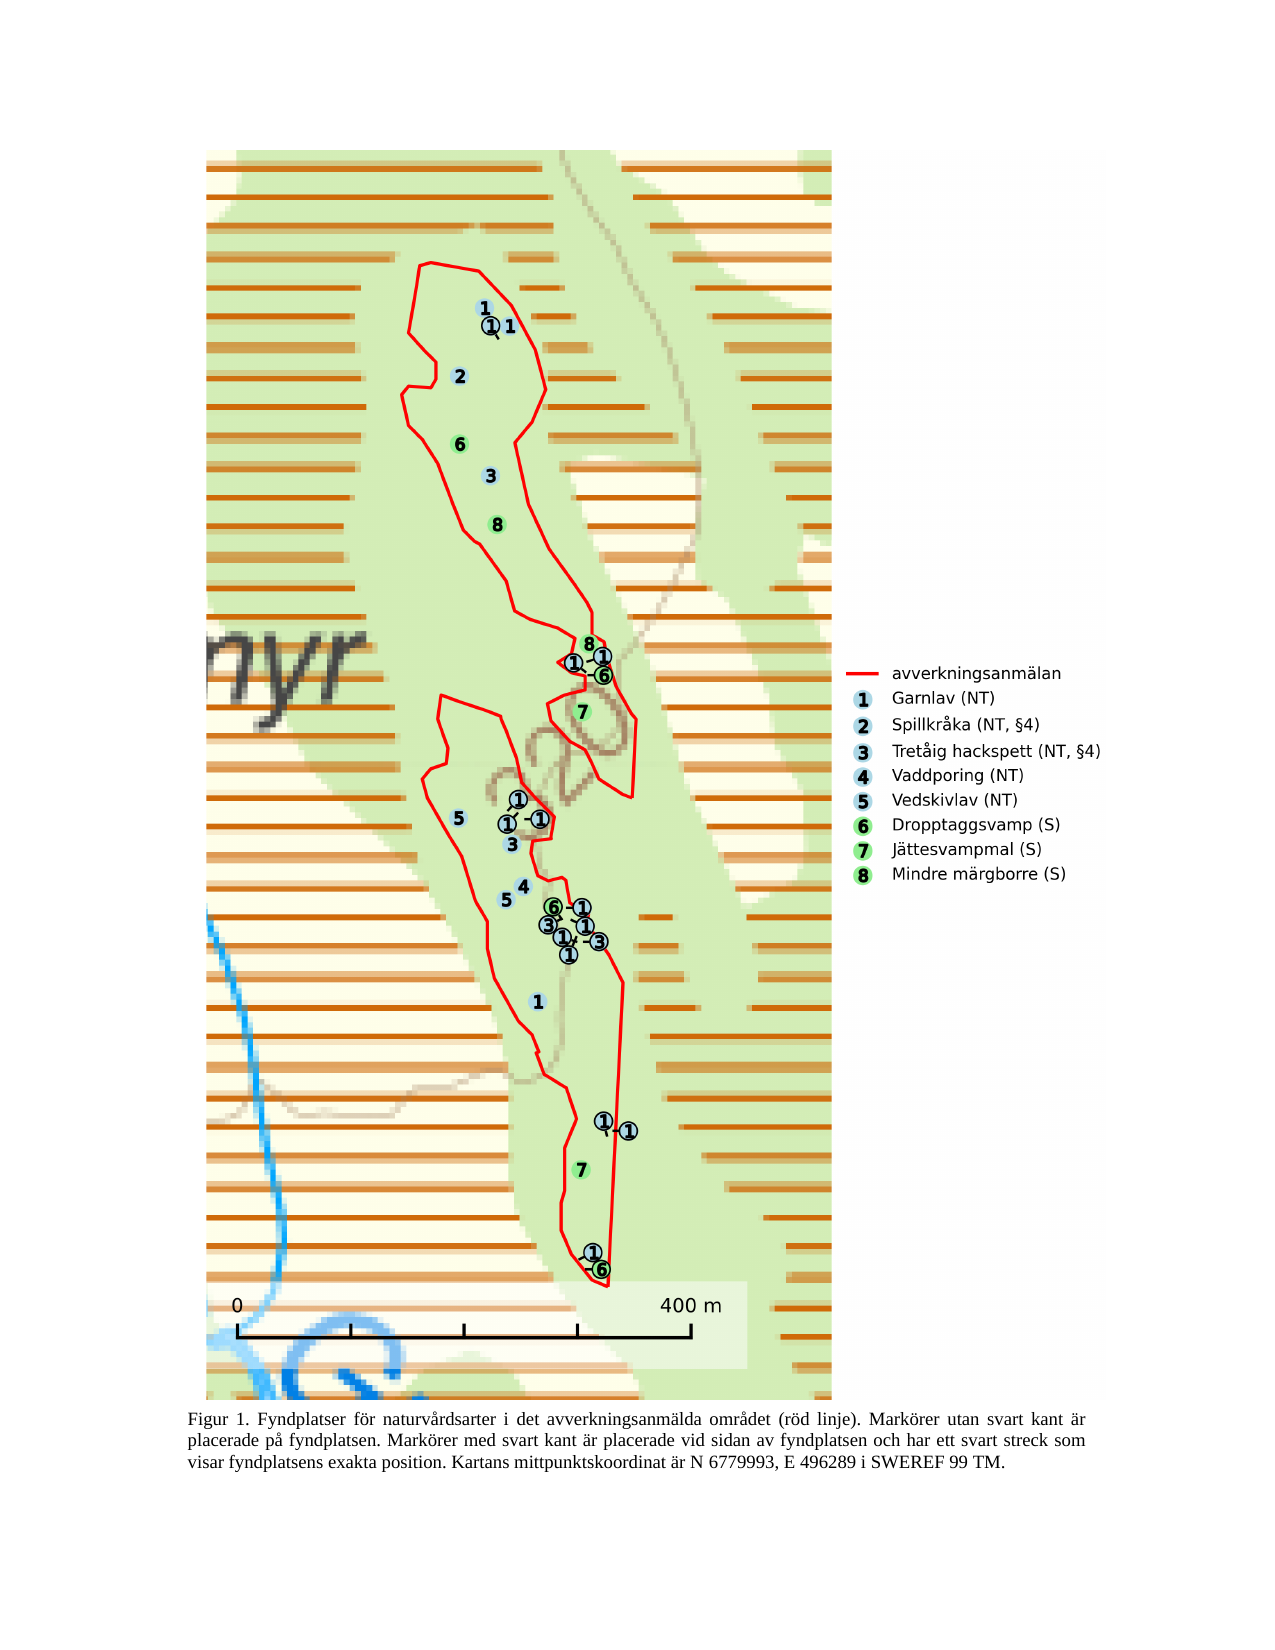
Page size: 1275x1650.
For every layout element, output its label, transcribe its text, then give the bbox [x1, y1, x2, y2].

text Figur 1. Fyndplatser för naturvårdsarter i det avverkningsanmälda området (röd linje). Markörer utan svart kant är placerade på fyndplatsen. Markörer med svart kant är placerade vid sidan av fyndplatsen och har ett svart streck som visar fyndplatsens exakta position. Kartans mittpunktskoordinat är N 6779993, E 496289 i SWEREF 99 TM. [187, 1408, 1087, 1472]
picture [206, 150, 1107, 1400]
